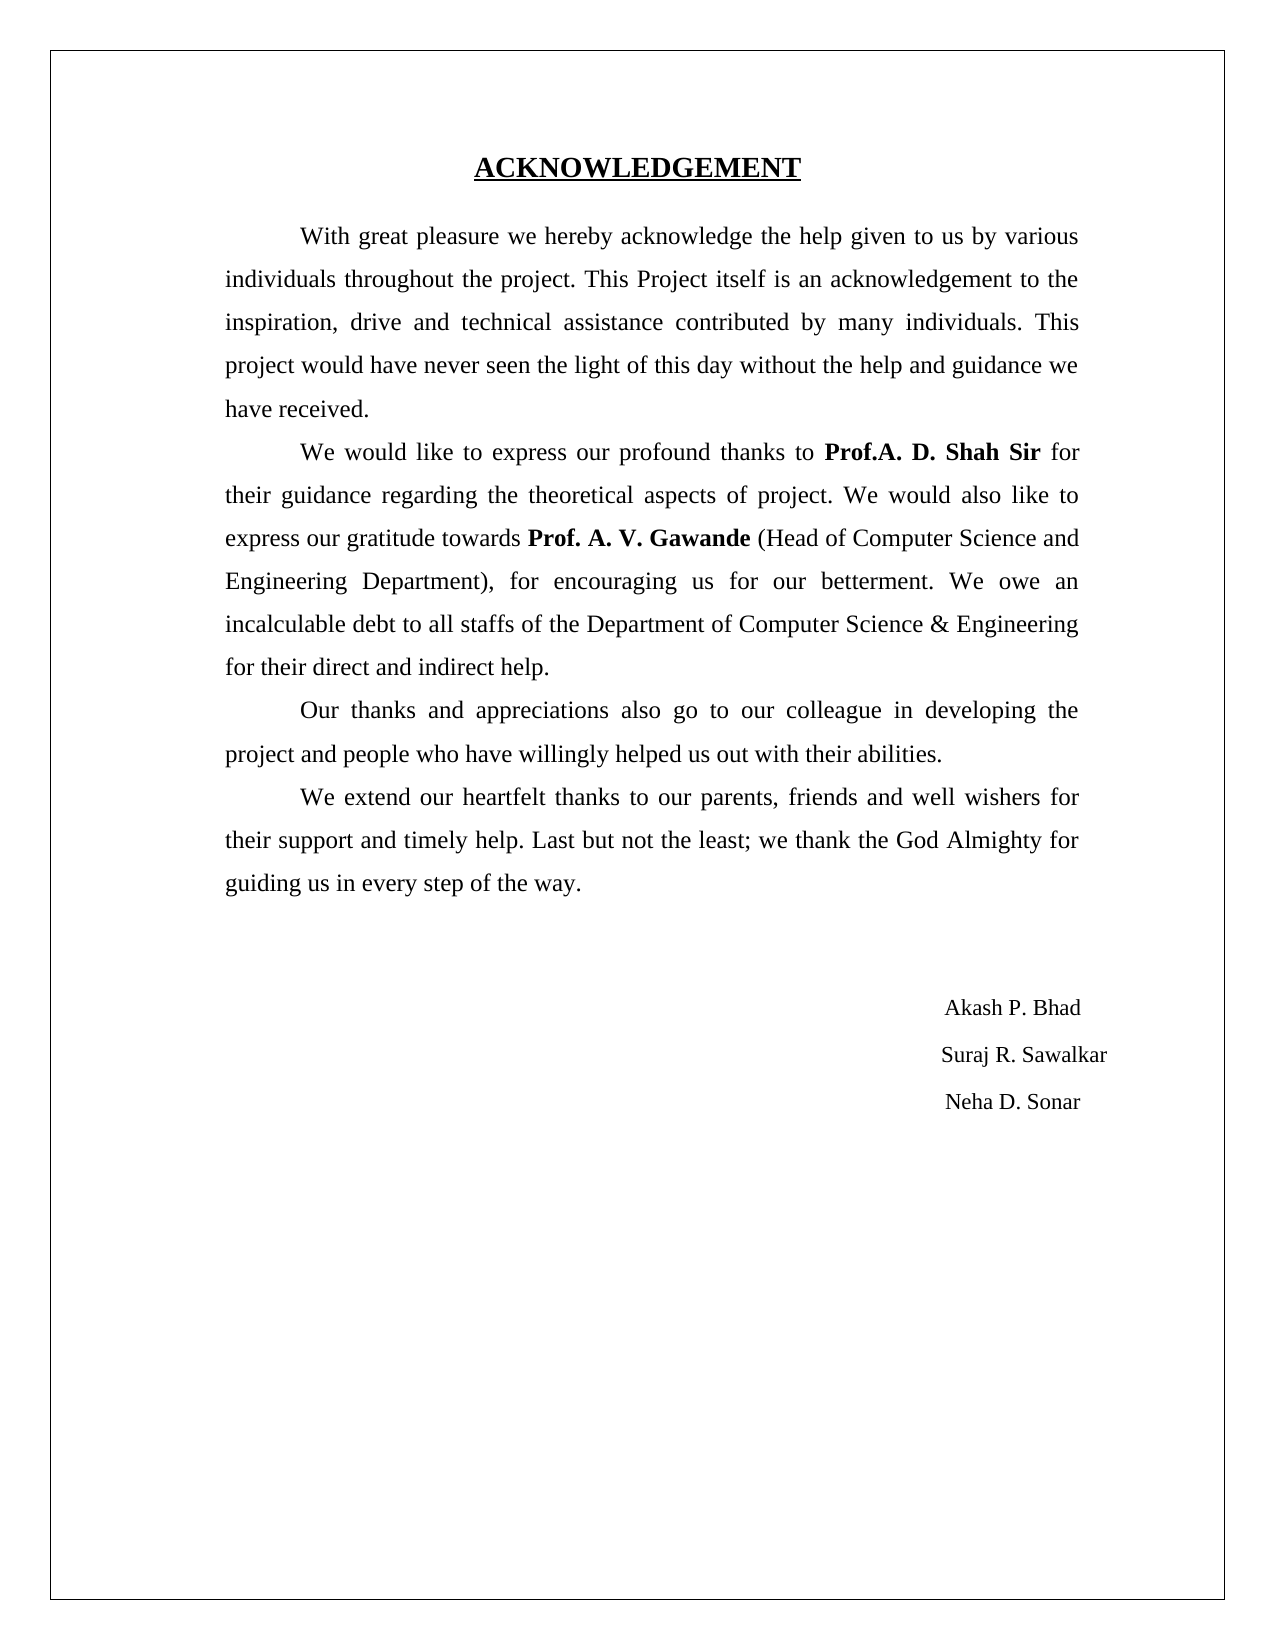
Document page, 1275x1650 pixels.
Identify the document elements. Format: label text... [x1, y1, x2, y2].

text Neha D. Sonar [825, 1088, 1125, 1114]
text Suraj R. Sawalkar [825, 1041, 1125, 1067]
text We extend our heartfelt thanks to our parents, friends and well wishers for their support and timely help. Last but not the least; we thank the God Almighty for guiding us in every step of the way. [225, 782, 1080, 897]
text ACKNOWLEDGEMENT [150, 150, 1125, 183]
text Our thanks and appreciations also go to our colleague in developing the project and people who have willingly helped us out with their abilities. [225, 696, 1080, 767]
text With great pleasure we hereby acknowledge the help given to us by various individuals throughout the project. This Project itself is an acknowledgement to the inspiration, drive and technical assistance contributed by many individuals. This project would have never seen the light of this day without the help and guidance we have received. [225, 221, 1080, 422]
text Akash P. Bhad [150, 994, 1125, 1020]
text We would like to express our profound thanks to Prof.A. D. Shah Sir for their guidance regarding the theoretical aspects of project. We would also like to express our gratitude towards Prof. A. V. Gawande (Head of Computer Science and Engineering Department), for encouraging us for our betterment. We owe an incalculable debt to all staffs of the Department of Computer Science & Engineering for their direct and indirect help. [225, 437, 1080, 681]
